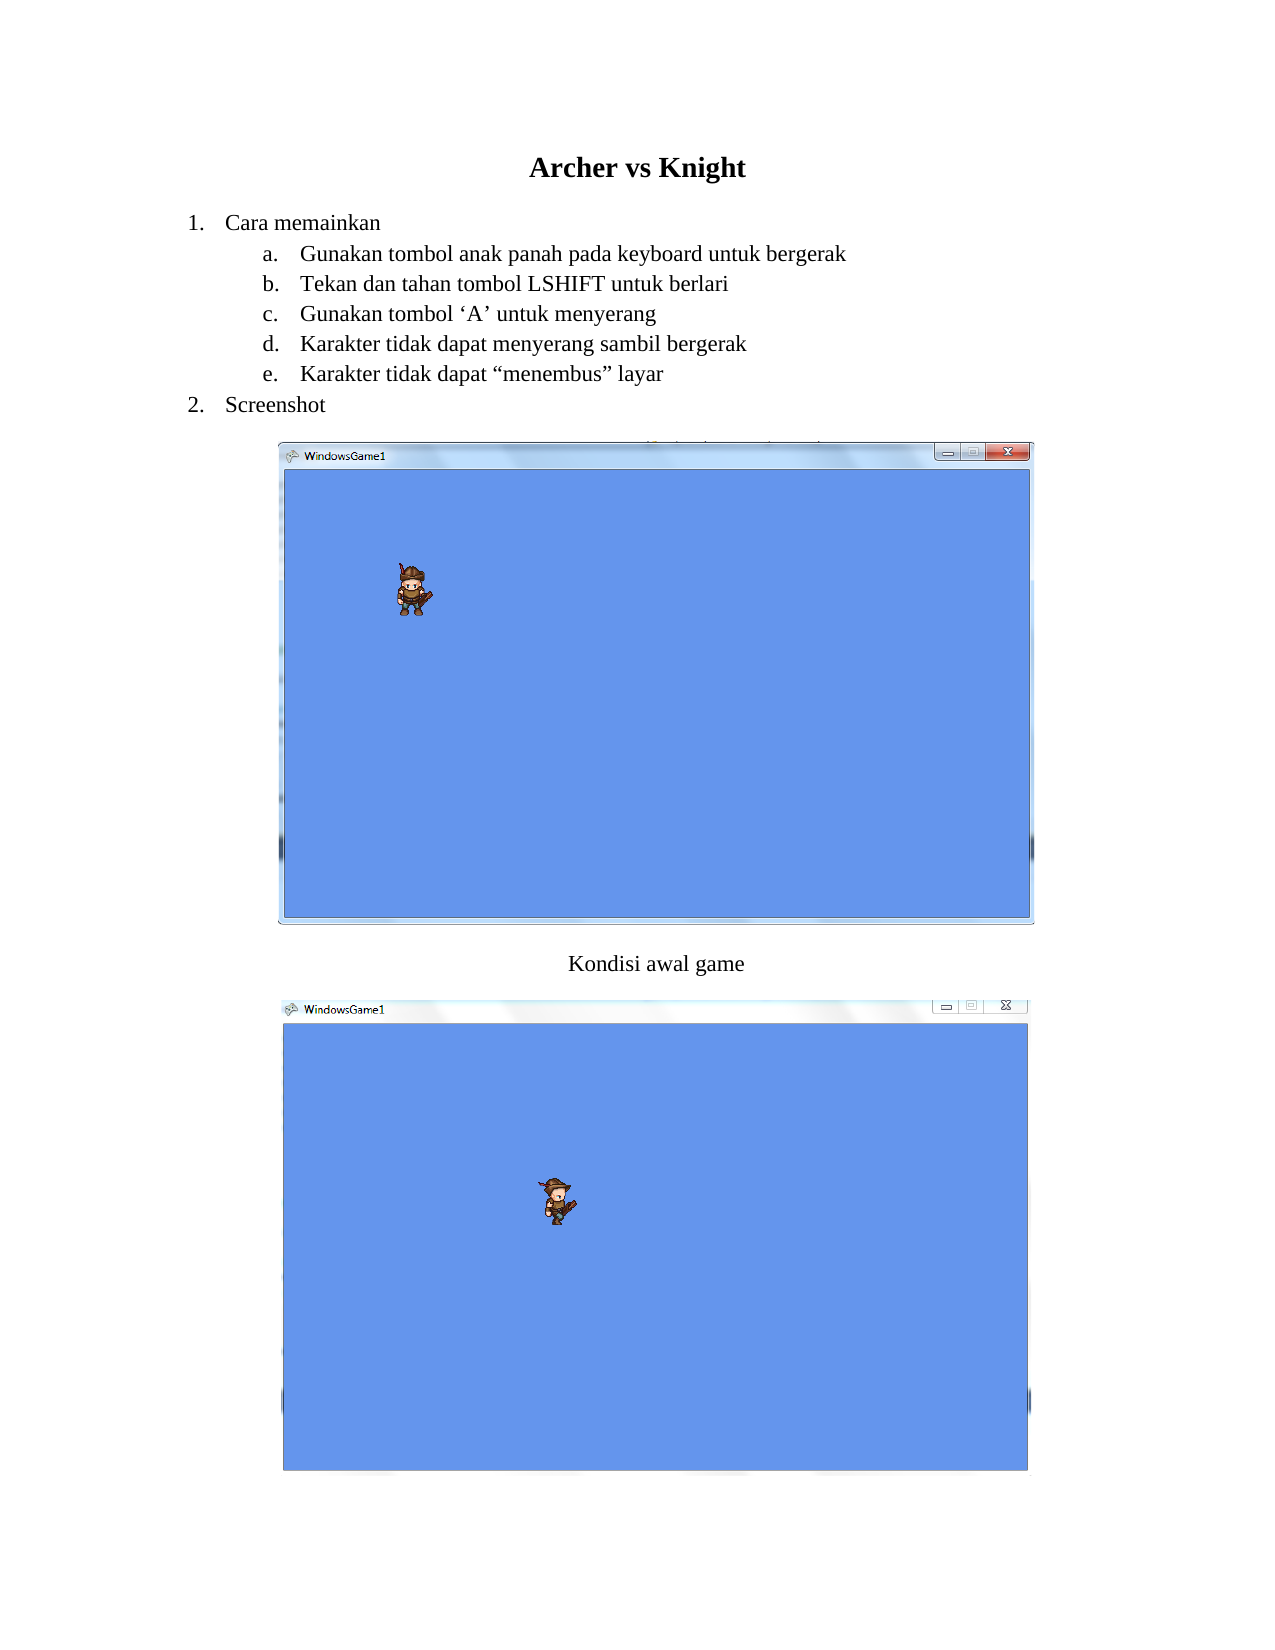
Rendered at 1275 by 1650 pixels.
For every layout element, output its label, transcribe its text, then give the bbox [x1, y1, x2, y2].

list Gunakan tombol anak panah pada keyboard untuk bergerak [262, 239, 1125, 266]
text Archer vs Knight [150, 150, 1125, 183]
list Screenshot [187, 391, 1125, 417]
list Gunakan tombol ‘A’ untuk menyerang [262, 300, 1125, 326]
list Karakter tidak dapat menyerang sambil bergerak [262, 330, 1125, 357]
list Karakter tidak dapat “menembus” layar [262, 360, 1125, 387]
list Cara memainkan [187, 209, 1125, 236]
list Tekan dan tahan tombol LSHIFT untuk berlari [262, 270, 1125, 296]
picture [281, 1000, 1032, 1476]
text Kondisi awal game [187, 950, 1125, 976]
picture [278, 441, 1035, 925]
